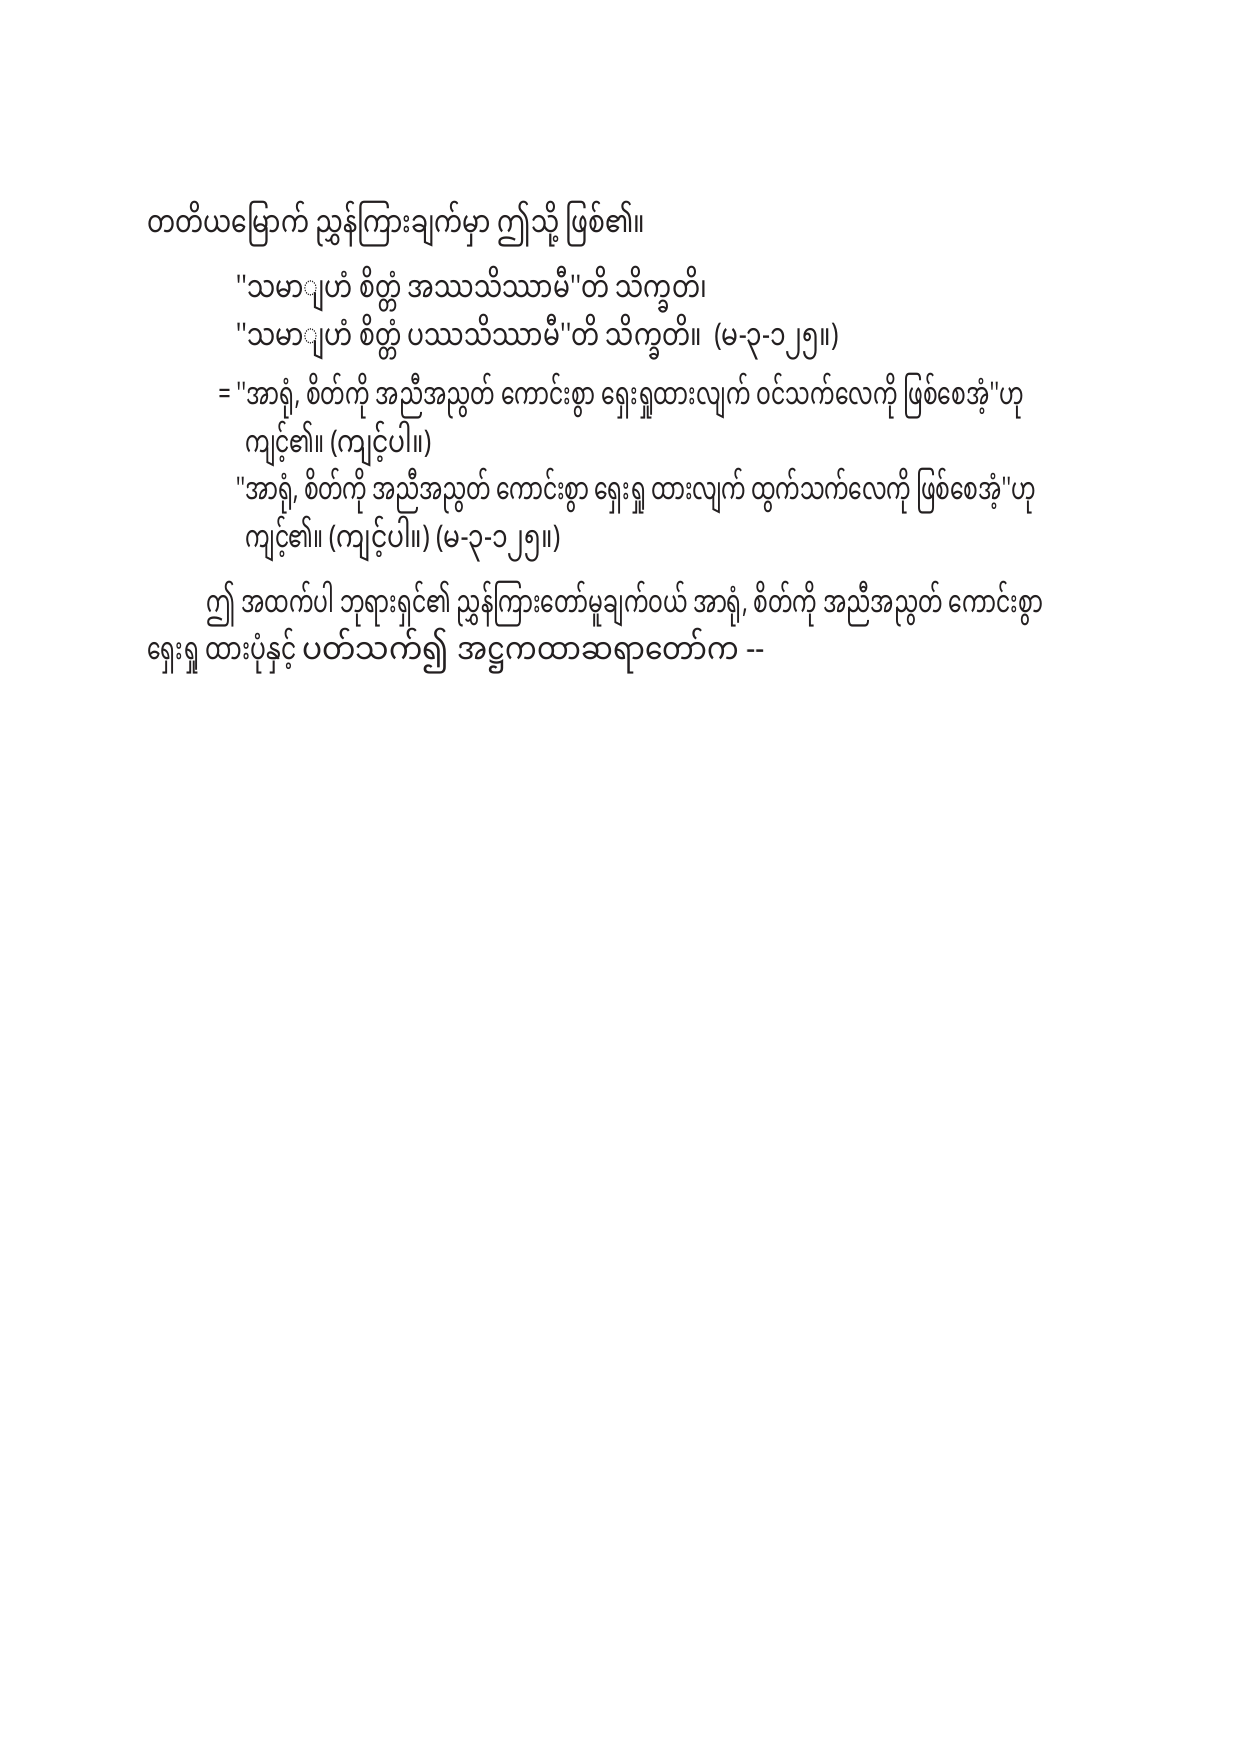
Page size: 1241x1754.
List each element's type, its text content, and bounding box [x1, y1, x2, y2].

text ထိုတွင် စိတ္တာနုပဿနာ၏အစွမ်းဖြင့် ဟောကြားထားတော်မူအပ်သော တတိယစတုက္ကတွင် အကျုံးဝင်သော တတိယမြောက် ညွှန်ကြားချက်မှာ ဤသို့ ဖြစ်၏။ [570, 204, 1111, 245]
text ''သမာျဟံ စိတ္တံ ပဿသိဿာမီ''တိ သိက္ခတိ။ (မ-၃-၁၂၅။) [236, 311, 1111, 358]
text ''သမာျဟံ စိတ္တံ အဿသိဿာမီ''တိ သိက္ခတိ၊ [236, 264, 1111, 310]
text ဤ အထက်ပါ ဘုရားရှင်၏ ညွှန်ကြားတော်မူချက်ဝယ် အာရုံ, စိတ်ကို အညီအညွတ် ကောင်းစွာ ရှေးရှု ထားပုံနှင့် ပတ်သက်၍ အဋ္ဌကထာဆရာတော်က -- [147, 579, 1095, 672]
text = ''အာရုံ, စိတ်ကို အညီအညွတ် ကောင်းစွာ ရှေးရှုထားလျက် ဝင်သက်လေကို ဖြစ်စေအံ့''ဟု ကျင့်၏။ (ကျင့်ပါ။) [218, 371, 1096, 465]
text ''အာရုံ, စိတ်ကို အညီအညွတ် ကောင်းစွာ ရှေးရှု ထားလျက် ထွက်သက်လေကို ဖြစ်စေအံ့''ဟု ကျင့်၏။ (ကျင့်ပါ။) (မ-၃-၁၂၅။) [236, 466, 1111, 560]
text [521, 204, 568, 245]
